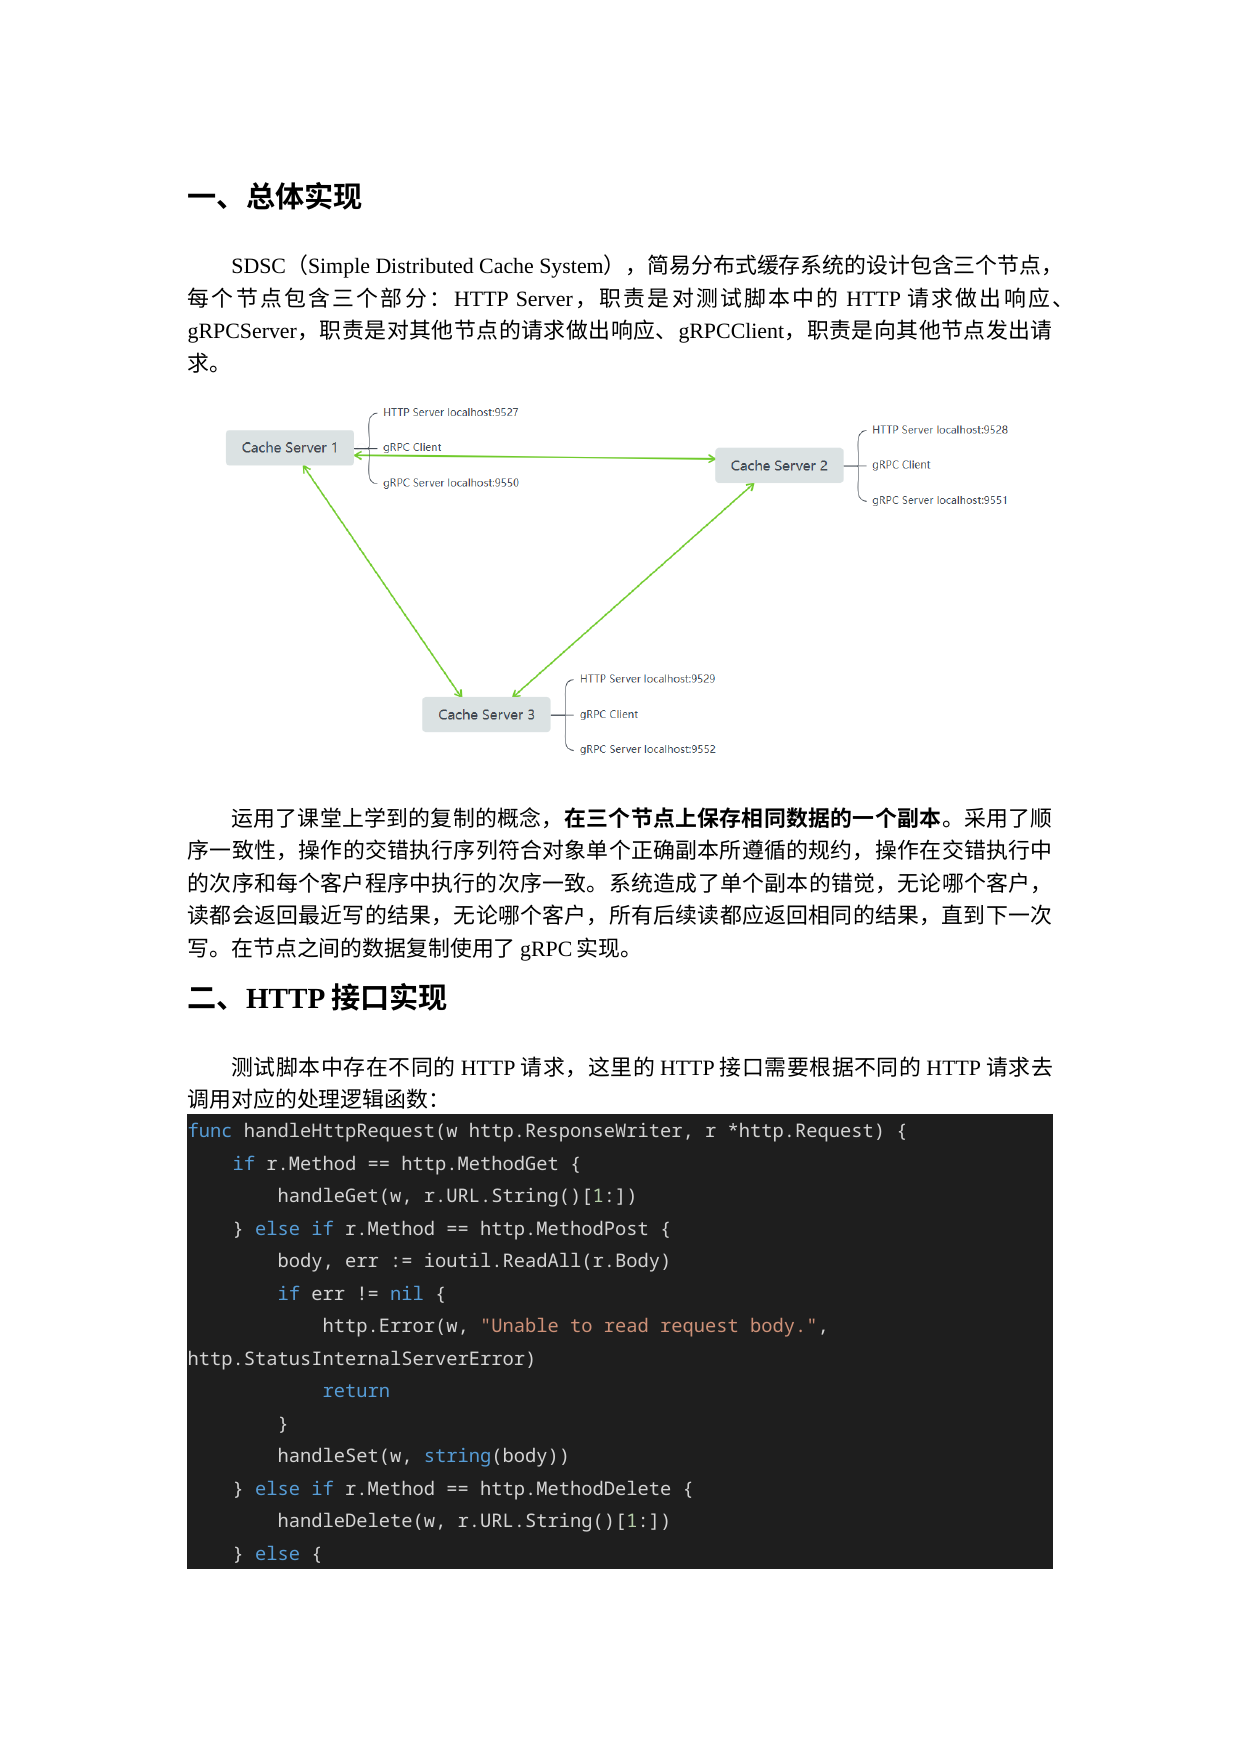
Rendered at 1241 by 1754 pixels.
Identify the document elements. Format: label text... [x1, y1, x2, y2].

text func handleHttpRequest(w http.ResponseWriter, r *http.Request) { [187, 1114, 1053, 1147]
text handleSet(w, string(body)) [187, 1439, 1053, 1472]
text return [187, 1374, 1053, 1407]
text } else if r.Method == http.MethodPost { [187, 1212, 1053, 1244]
text 二、HTTP接口实现 [187, 963, 1053, 1028]
text if r.Method == http.MethodGet { [187, 1147, 1053, 1179]
text body, err := ioutil.ReadAll(r.Body) [187, 1244, 1053, 1277]
text SDSC（Simple Distributed Cache System），简易分布式缓存系统的设计包含三个节点， [187, 248, 1053, 281]
text 一、总体实现 [187, 162, 1053, 227]
text 每个节点包含三个部分：HTTP Server，职责是对测试脚本中的HTTP请求做出响应、gRPCServer，职责是对其他节点的请求做出响应、gRPCClient，职责是向其他节点发出请求。 [187, 281, 1053, 378]
text if err != nil { [187, 1277, 1053, 1309]
text handleGet(w, r.URL.String()[1:]) [187, 1179, 1053, 1212]
text } [187, 1407, 1053, 1439]
text handleDelete(w, r.URL.String()[1:]) [187, 1504, 1053, 1537]
text } else if r.Method == http.MethodDelete { [187, 1472, 1053, 1504]
text 测试脚本中存在不同的HTTP请求，这里的HTTP接口需要根据不同的HTTP请求去调用对应的处理逻辑函数： [187, 1049, 1053, 1114]
text http.Error(w, "Unable to read request body.", http.StatusInternalServerError) [187, 1309, 1053, 1374]
picture [187, 378, 1052, 770]
text } else { [187, 1537, 1053, 1569]
